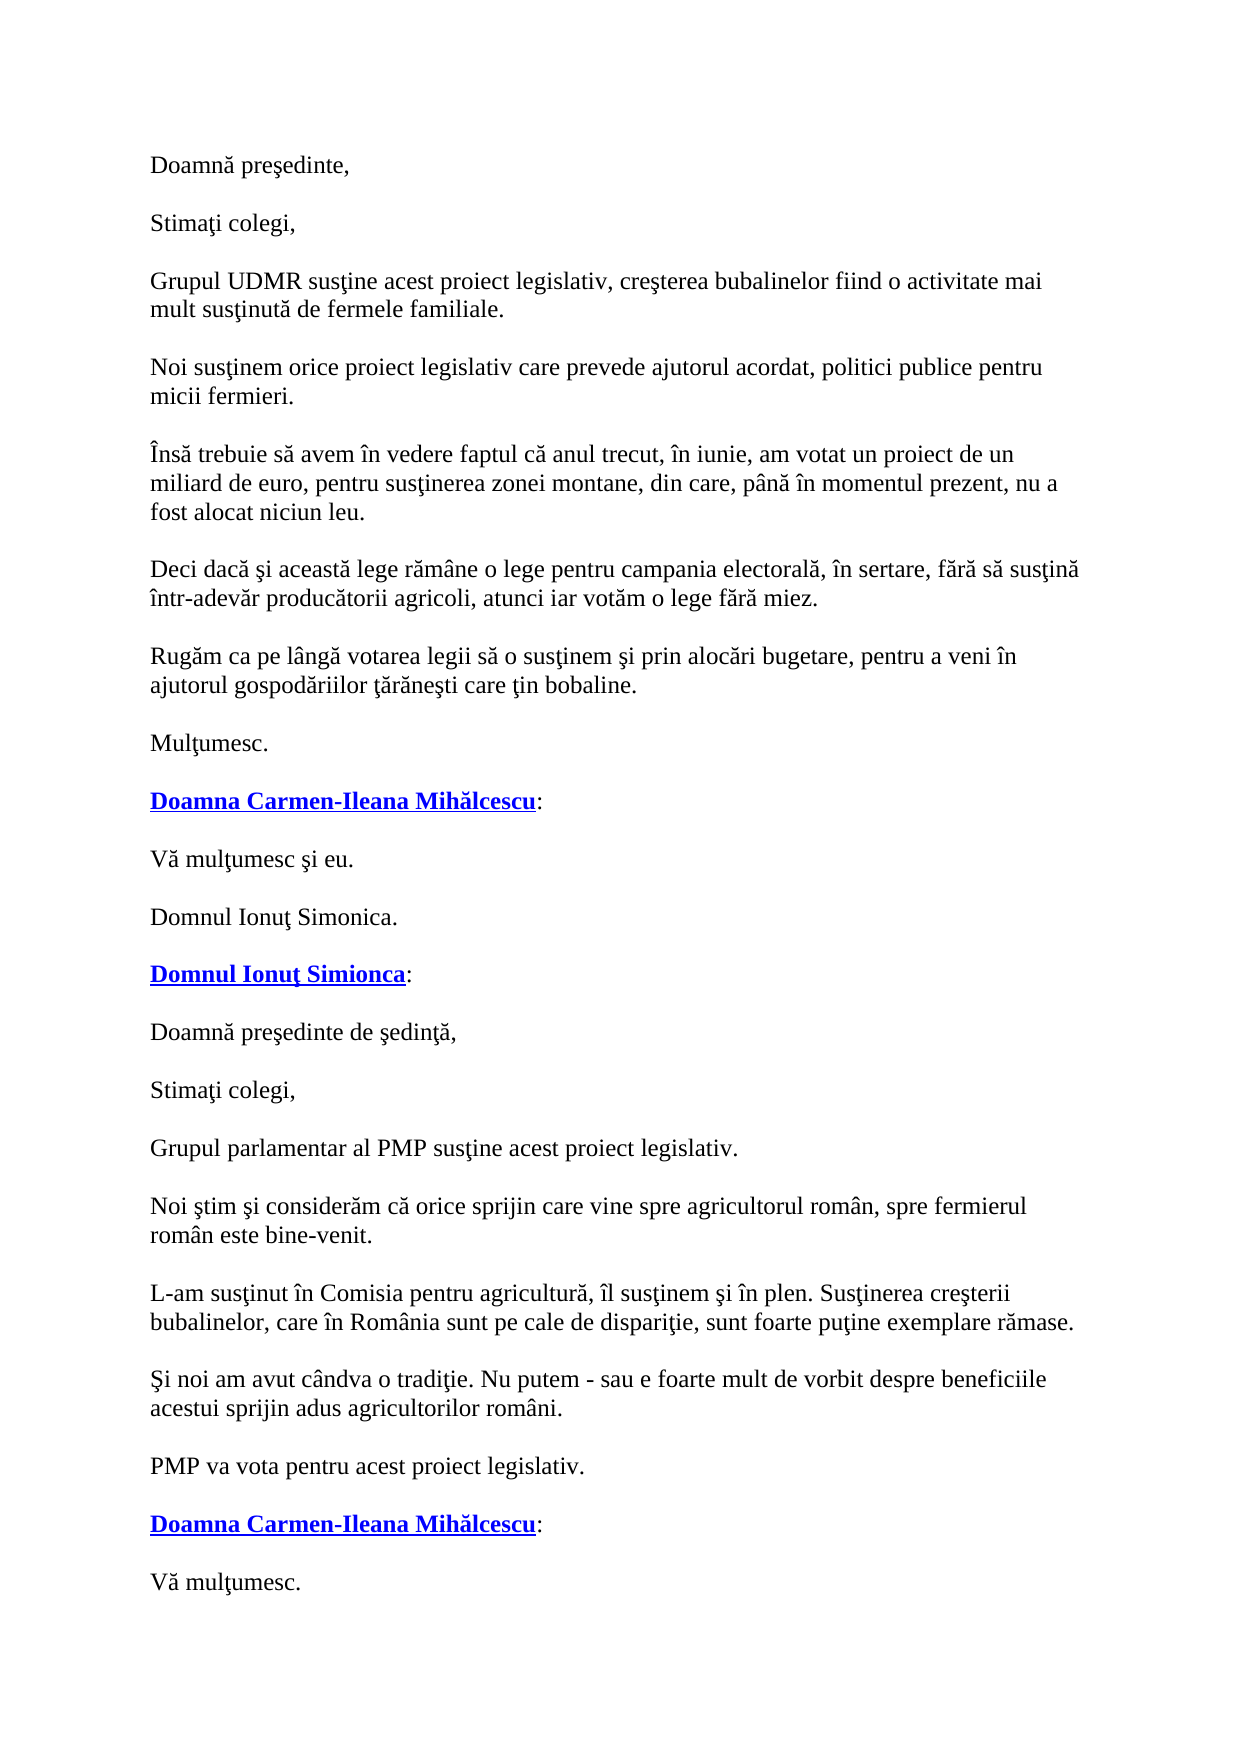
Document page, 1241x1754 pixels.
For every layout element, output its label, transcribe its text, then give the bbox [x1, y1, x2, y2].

text Vă mulţumesc şi eu. [150, 844, 1090, 872]
text Doamnă preşedinte, [150, 150, 1090, 179]
text Mulţumesc. [150, 728, 1090, 757]
text Stimaţi colegi, [150, 208, 1090, 237]
text Deci dacă şi această lege rămâne o lege pentru campania electorală, în sertare, fără să susţină într-adevăr producătorii agricoli, atunci iar votăm o lege fără miez. [150, 554, 1090, 612]
text Rugăm ca pe lângă votarea legii să o susţinem şi prin alocări bugetare, pentru a veni în ajutorul gospodăriilor ţărăneşti care ţin bobaline. [150, 641, 1090, 699]
text Domnul Ionuţ Simionca: [150, 959, 1090, 988]
text Noi susţinem orice proiect legislativ care prevede ajutorul acordat, politici publice pentru micii fermieri. [150, 352, 1090, 410]
text Doamna Carmen-Ileana Mihălcescu: [150, 786, 1090, 814]
text Vă mulţumesc. [150, 1567, 1090, 1596]
text Stimaţi colegi, [150, 1075, 1090, 1104]
text PMP va vota pentru acest proiect legislativ. [150, 1451, 1090, 1480]
text Doamnă preşedinte de şedinţă, [150, 1017, 1090, 1046]
text Însă trebuie să avem în vedere faptul că anul trecut, în iunie, am votat un proiect de un miliard de euro, pentru susţinerea zonei montane, din care, până în momentul prezent, nu a fost alocat niciun leu. [150, 439, 1090, 525]
text L-am susţinut în Comisia pentru agricultură, îl susţinem şi în plen. Susţinerea creşterii bubalinelor, care în România sunt pe cale de dispariţie, sunt foarte puţine exemplare rămase. [150, 1278, 1090, 1335]
text Grupul parlamentar al PMP susţine acest proiect legislativ. [150, 1133, 1090, 1162]
text Noi ştim şi considerăm că orice sprijin care vine spre agricultorul român, spre fermierul român este bine-venit. [150, 1191, 1090, 1249]
text Grupul UDMR susţine acest proiect legislativ, creşterea bubalinelor fiind o activitate mai mult susţinută de fermele familiale. [150, 266, 1090, 323]
text Şi noi am avut cândva o tradiţie. Nu putem - sau e foarte mult de vorbit despre beneficiile acestui sprijin adus agricultorilor români. [150, 1364, 1090, 1422]
text Domnul Ionuţ Simonica. [150, 902, 1090, 930]
text Doamna Carmen-Ileana Mihălcescu: [150, 1509, 1090, 1538]
